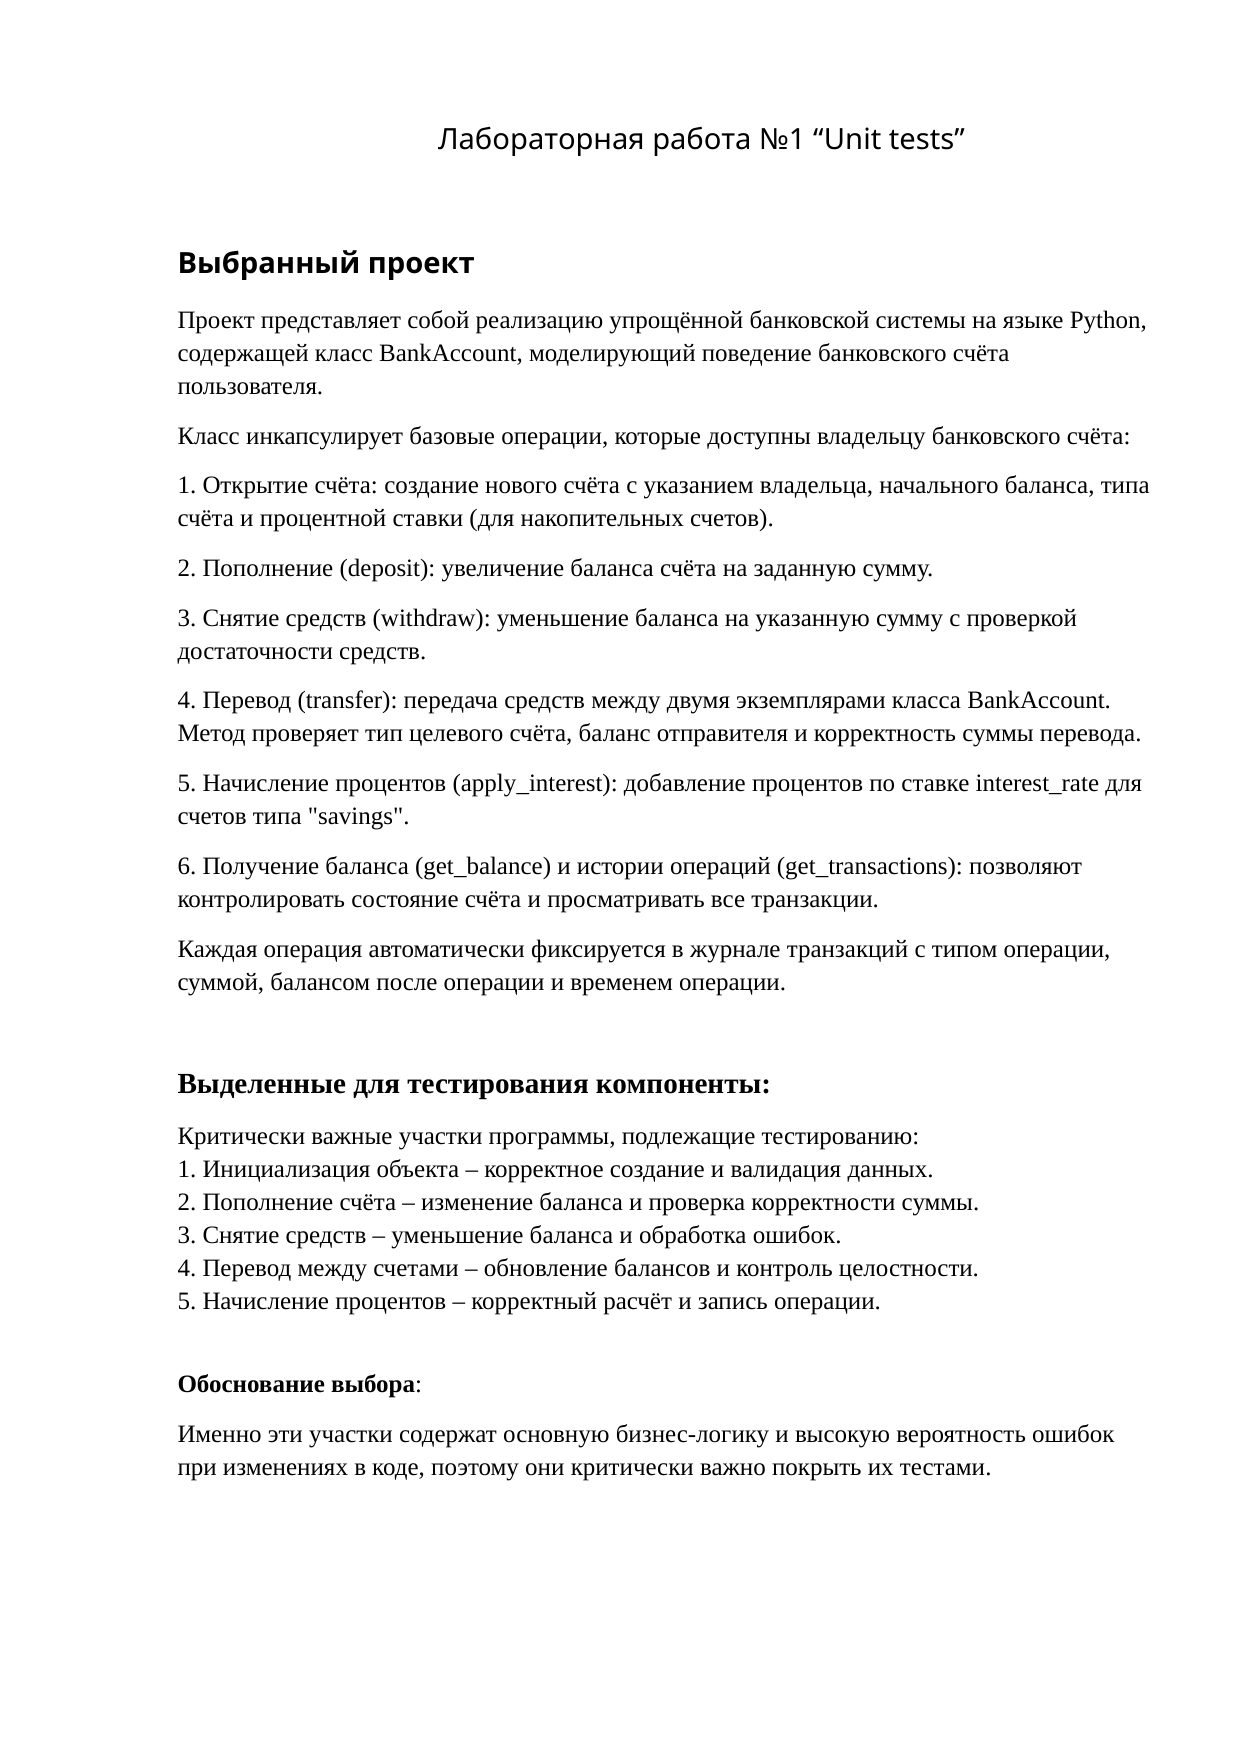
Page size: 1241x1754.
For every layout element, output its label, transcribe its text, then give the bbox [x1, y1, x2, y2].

text Обоснование выбора: [177, 1336, 1152, 1398]
text Выбранный проект [177, 243, 1152, 282]
text Критически важные участки программы, подлежащие тестированию: 1. Инициализация объекта – корректное создание и валидация данных. 2. Пополнение счёта – изменение баланса и проверка корректности суммы. 3. Снятие средств – уменьшение баланса и обработка ошибок. 4. Перевод между счетами – обновление балансов и контроль целостности. 5. Начисление процентов – корректный расчёт и запись операции. [177, 1121, 1152, 1315]
text 3. Снятие средств (withdraw): уменьшение баланса на указанную сумму с проверкой достаточности средств. [177, 603, 1152, 664]
text Каждая операция автоматически фиксируется в журнале транзакций с типом операции, суммой, балансом после операции и временем операции. [177, 934, 1152, 995]
text 1. Открытие счёта: создание нового счёта с указанием владельца, начального баланса, типа счёта и процентной ставки (для накопительных счетов). [177, 470, 1152, 532]
text 5. Начисление процентов (apply_interest): добавление процентов по ставке interest_rate для счетов типа "savings". [177, 768, 1152, 830]
text Именно эти участки содержат основную бизнес-логику и высокую вероятность ошибок при изменениях в коде, поэтому они критически важно покрыть их тестами. [177, 1419, 1152, 1481]
text Выделенные для тестирования компоненты: [177, 1066, 1152, 1099]
text 4. Перевод (transfer): передача средств между двумя экземплярами класса BankAccount. Метод проверяет тип целевого счёта, баланс отправителя и корректность суммы перевода. [177, 686, 1152, 747]
text 2. Пополнение (deposit): увеличение баланса счёта на заданную сумму. [177, 553, 1152, 582]
text 6. Получение баланса (get_balance) и истории операций (get_transactions): позволяют контролировать состояние счёта и просматривать все транзакции. [177, 851, 1152, 913]
text Лабораторная работа №1 “Unit tests” [177, 118, 1152, 158]
text Класс инкапсулирует базовые операции, которые доступны владельцу банковского счёта: [177, 421, 1152, 449]
text Проект представляет собой реализацию упрощённой банковской системы на языке Python, содержащей класс BankAccount, моделирующий поведение банковского счёта пользователя. [177, 305, 1152, 400]
